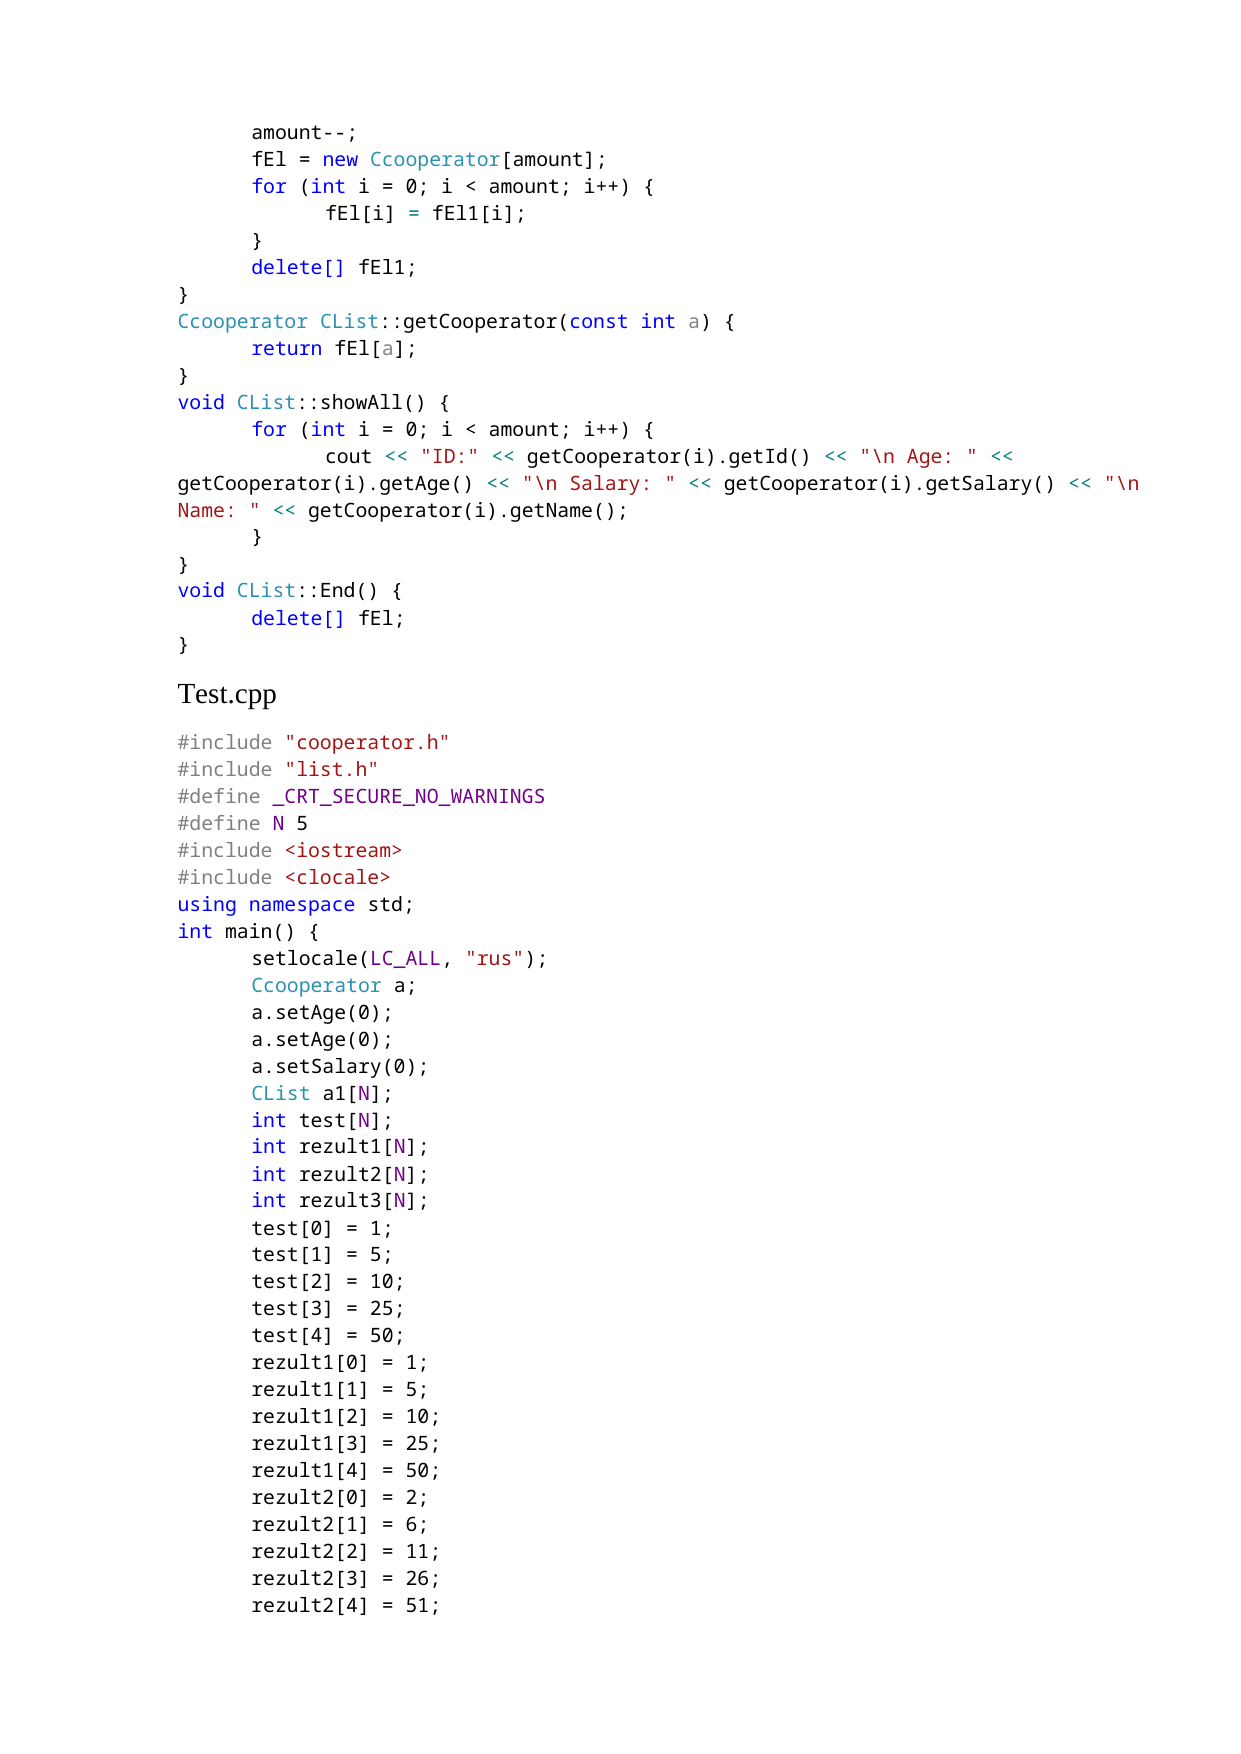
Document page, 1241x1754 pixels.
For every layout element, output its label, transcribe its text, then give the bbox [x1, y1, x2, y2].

text void CList::showAll() { [177, 388, 1152, 415]
text fEl = new Ccooperator[amount]; [177, 145, 1152, 172]
text rezult2[4] = 51; [177, 1591, 1152, 1618]
text rezult2[3] = 26; [177, 1564, 1152, 1591]
text setlocale(LC_ALL, "rus"); [177, 944, 1152, 971]
text amount--; [177, 118, 1152, 145]
text a.setAge(0); [177, 1025, 1152, 1052]
text #include "cooperator.h" [177, 728, 1152, 755]
text int rezult1[N]; [177, 1133, 1152, 1160]
text int rezult2[N]; [177, 1160, 1152, 1187]
text #include "list.h" [177, 755, 1152, 782]
text a.setSalary(0); [177, 1052, 1152, 1079]
text rezult1[3] = 25; [177, 1429, 1152, 1457]
text #include <iostream> [177, 836, 1152, 863]
text } [177, 631, 1152, 658]
text rezult2[0] = 2; [177, 1483, 1152, 1511]
text #define _CRT_SECURE_NO_WARNINGS [177, 782, 1152, 809]
text delete[] fEl; [177, 604, 1152, 631]
text CList a1[N]; [177, 1079, 1152, 1106]
text } [177, 523, 1152, 550]
text test[2] = 10; [177, 1268, 1152, 1295]
text } [177, 550, 1152, 577]
text rezult1[4] = 50; [177, 1457, 1152, 1483]
text fEl[i] = fEl1[i]; [177, 199, 1152, 226]
text cout << "ID:" << getCooperator(i).getId() << "\n Age: " << getCooperator(i).getAge() << "\n Salary: " << getCooperator(i).getSalary() << "\n Name: " << getCooperator(i).getName(); [177, 442, 1152, 523]
text } [177, 226, 1152, 253]
text rezult2[2] = 11; [177, 1537, 1152, 1564]
text Ccooperator CList::getCooperator(const int a) { [177, 307, 1152, 334]
text test[3] = 25; [177, 1295, 1152, 1322]
text a.setAge(0); [177, 998, 1152, 1025]
text test[0] = 1; [177, 1214, 1152, 1241]
text delete[] fEl1; [177, 253, 1152, 280]
text int test[N]; [177, 1106, 1152, 1133]
text Test.cpp [177, 676, 1152, 709]
text rezult1[2] = 10; [177, 1403, 1152, 1429]
text for (int i = 0; i < amount; i++) { [177, 415, 1152, 442]
text int rezult3[N]; [177, 1187, 1152, 1214]
text #define N 5 [177, 809, 1152, 836]
text rezult2[1] = 6; [177, 1511, 1152, 1537]
text rezult1[0] = 1; [177, 1349, 1152, 1376]
text } [177, 361, 1152, 388]
text rezult1[1] = 5; [177, 1376, 1152, 1403]
text void CList::End() { [177, 577, 1152, 604]
text using namespace std; [177, 890, 1152, 917]
text int main() { [177, 917, 1152, 944]
text return fEl[a]; [177, 334, 1152, 361]
text for (int i = 0; i < amount; i++) { [177, 172, 1152, 199]
text } [177, 280, 1152, 307]
text test[1] = 5; [177, 1241, 1152, 1268]
text test[4] = 50; [177, 1322, 1152, 1349]
text Ccooperator a; [177, 971, 1152, 998]
text #include <clocale> [177, 863, 1152, 890]
